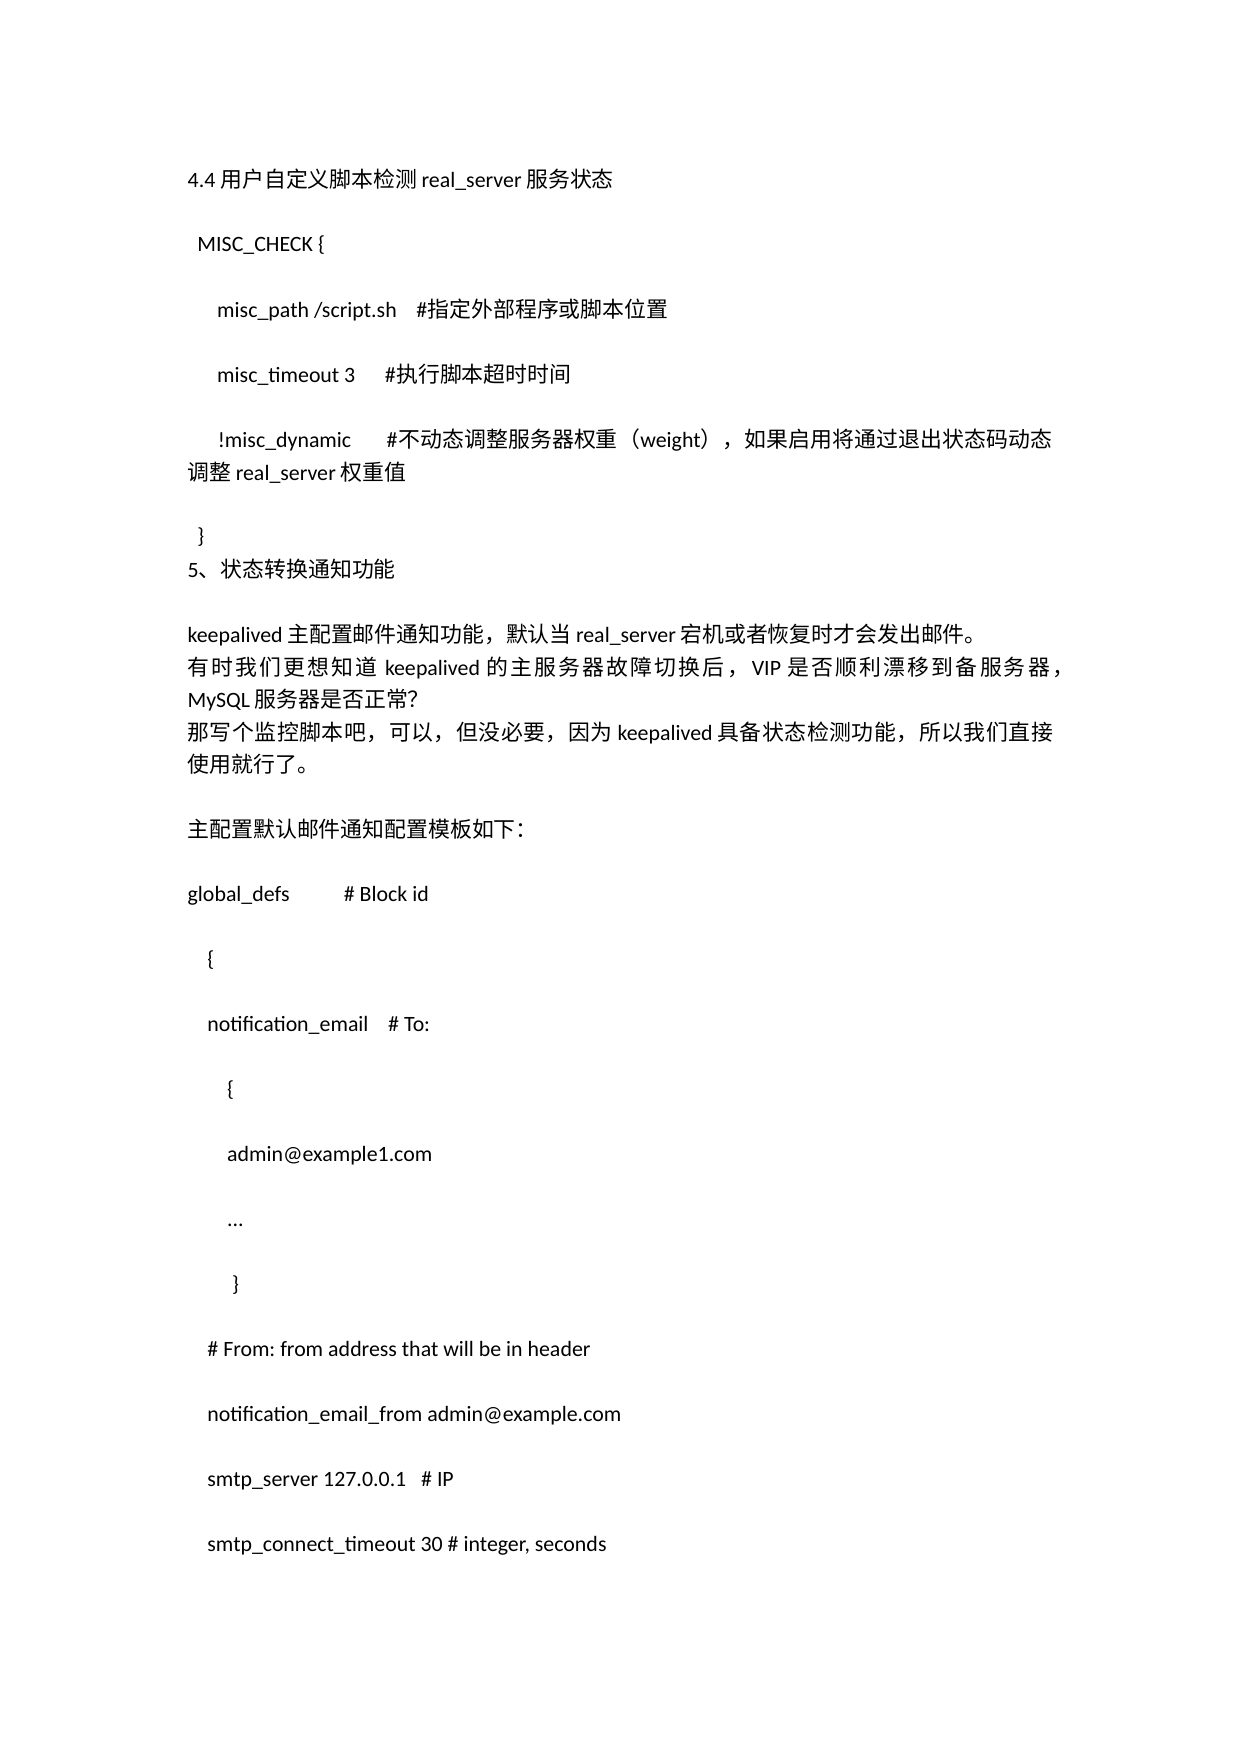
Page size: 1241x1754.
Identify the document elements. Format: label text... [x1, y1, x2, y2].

text { [187, 942, 1053, 974]
text ... [187, 1202, 1053, 1234]
text keepalived主配置邮件通知功能，默认当real_server宕机或者恢复时才会发出邮件。 [187, 617, 1053, 649]
text !misc_dynamic #不动态调整服务器权重（weight），如果启用将通过退出状态码动态调整real_server权重值 [187, 422, 1053, 487]
text notification_email_from admin@example.com [187, 1397, 1053, 1429]
text misc_path /script.sh #指定外部程序或脚本位置 [187, 292, 1053, 324]
text } [187, 1267, 1053, 1299]
text 有时我们更想知道keepalived的主服务器故障切换后，VIP是否顺利漂移到备服务器，MySQL服务器是否正常？ [187, 649, 1053, 714]
text MISC_CHECK { [187, 227, 1053, 259]
text { [187, 1072, 1053, 1104]
text notification_email # To: [187, 1007, 1053, 1039]
text 5、状态转换通知功能 [187, 552, 1053, 584]
text smtp_server 127.0.0.1 # IP [187, 1462, 1053, 1494]
text 主配置默认邮件通知配置模板如下： [187, 812, 1053, 844]
text 那写个监控脚本吧，可以，但没必要，因为keepalived具备状态检测功能，所以我们直接使用就行了。 [187, 714, 1053, 779]
text misc_timeout 3 #执行脚本超时时间 [187, 357, 1053, 389]
text admin@example1.com [187, 1137, 1053, 1169]
text } [187, 519, 1053, 552]
text smtp_connect_timeout 30 # integer, seconds [187, 1527, 1053, 1559]
text 4.4 用户自定义脚本检测real_server服务状态 [187, 162, 1053, 194]
text global_defs # Block id [187, 877, 1053, 909]
text # From: from address that will be in header [187, 1332, 1053, 1364]
